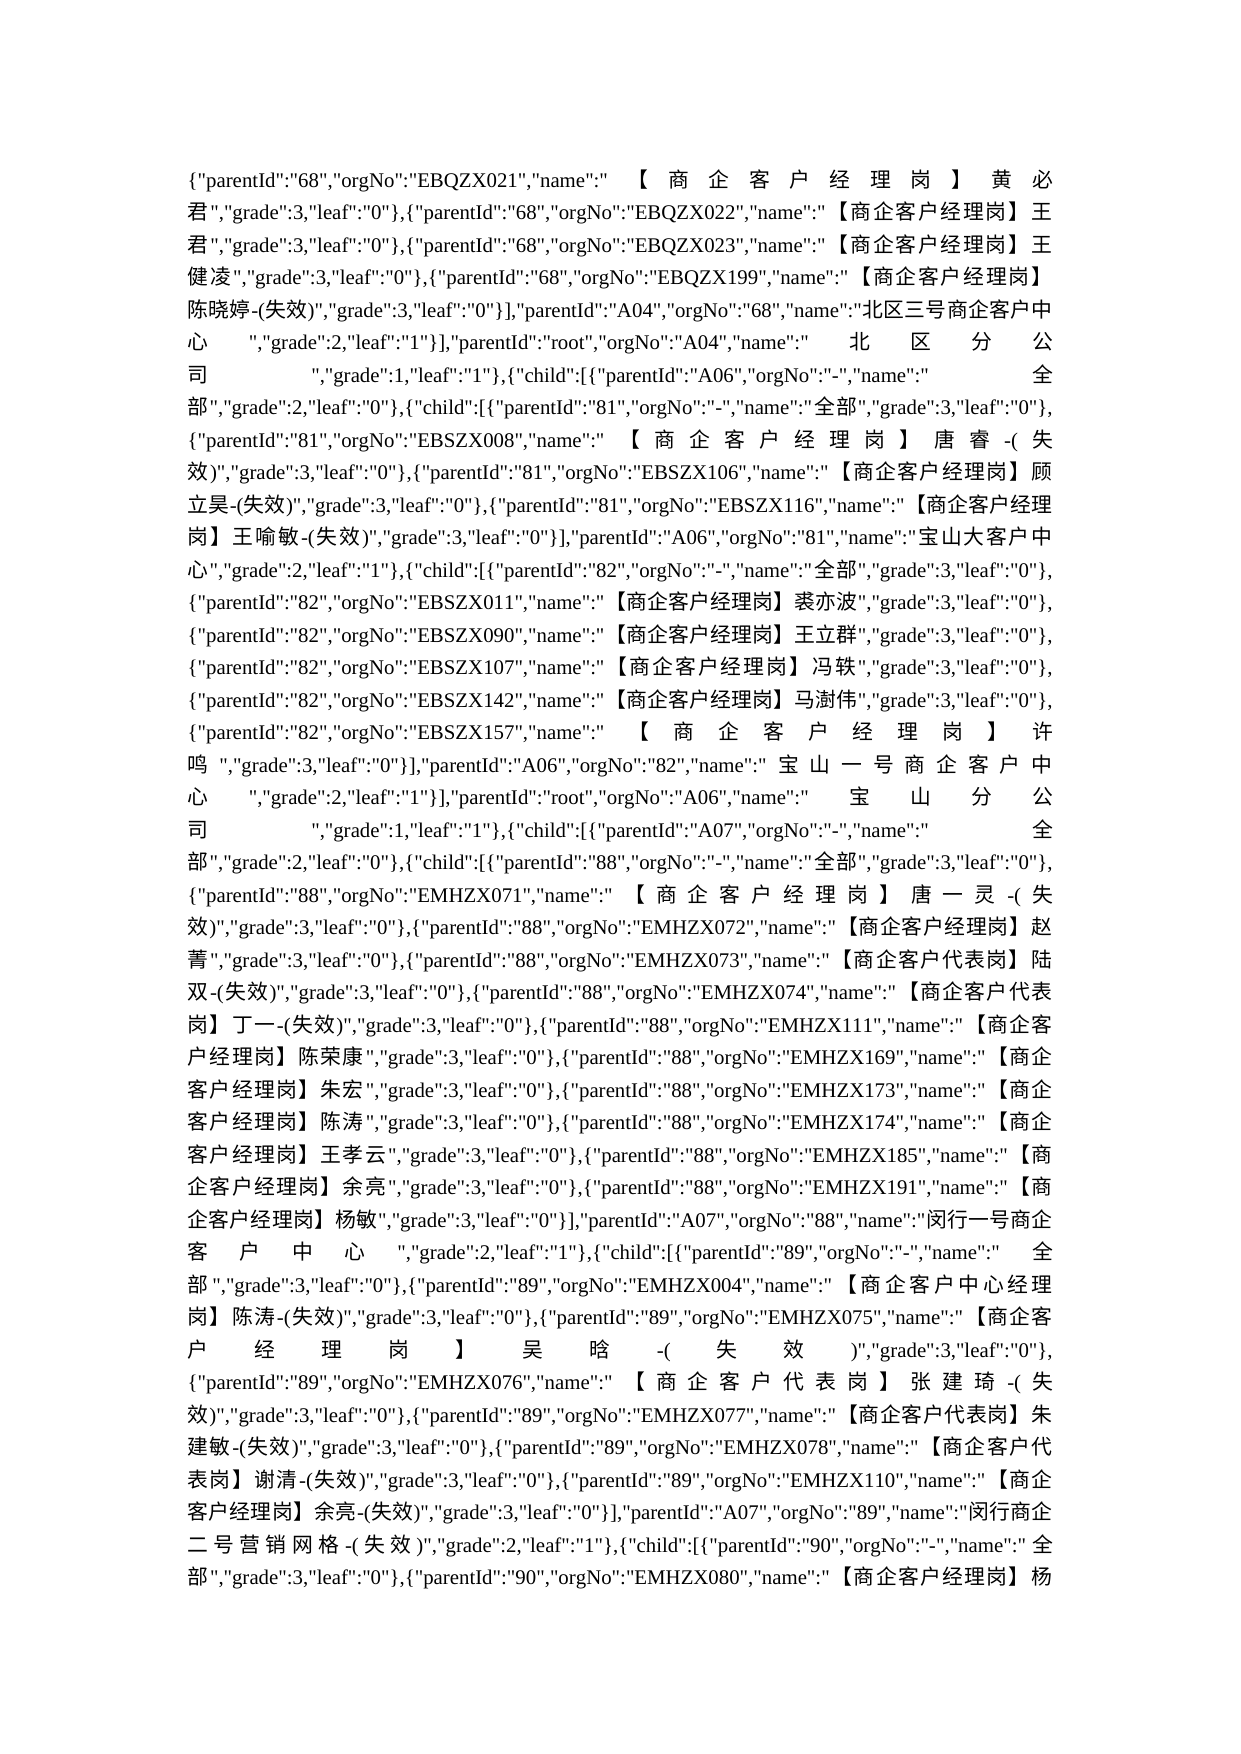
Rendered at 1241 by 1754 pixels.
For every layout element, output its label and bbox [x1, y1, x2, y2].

text [187, 162, 1053, 1592]
